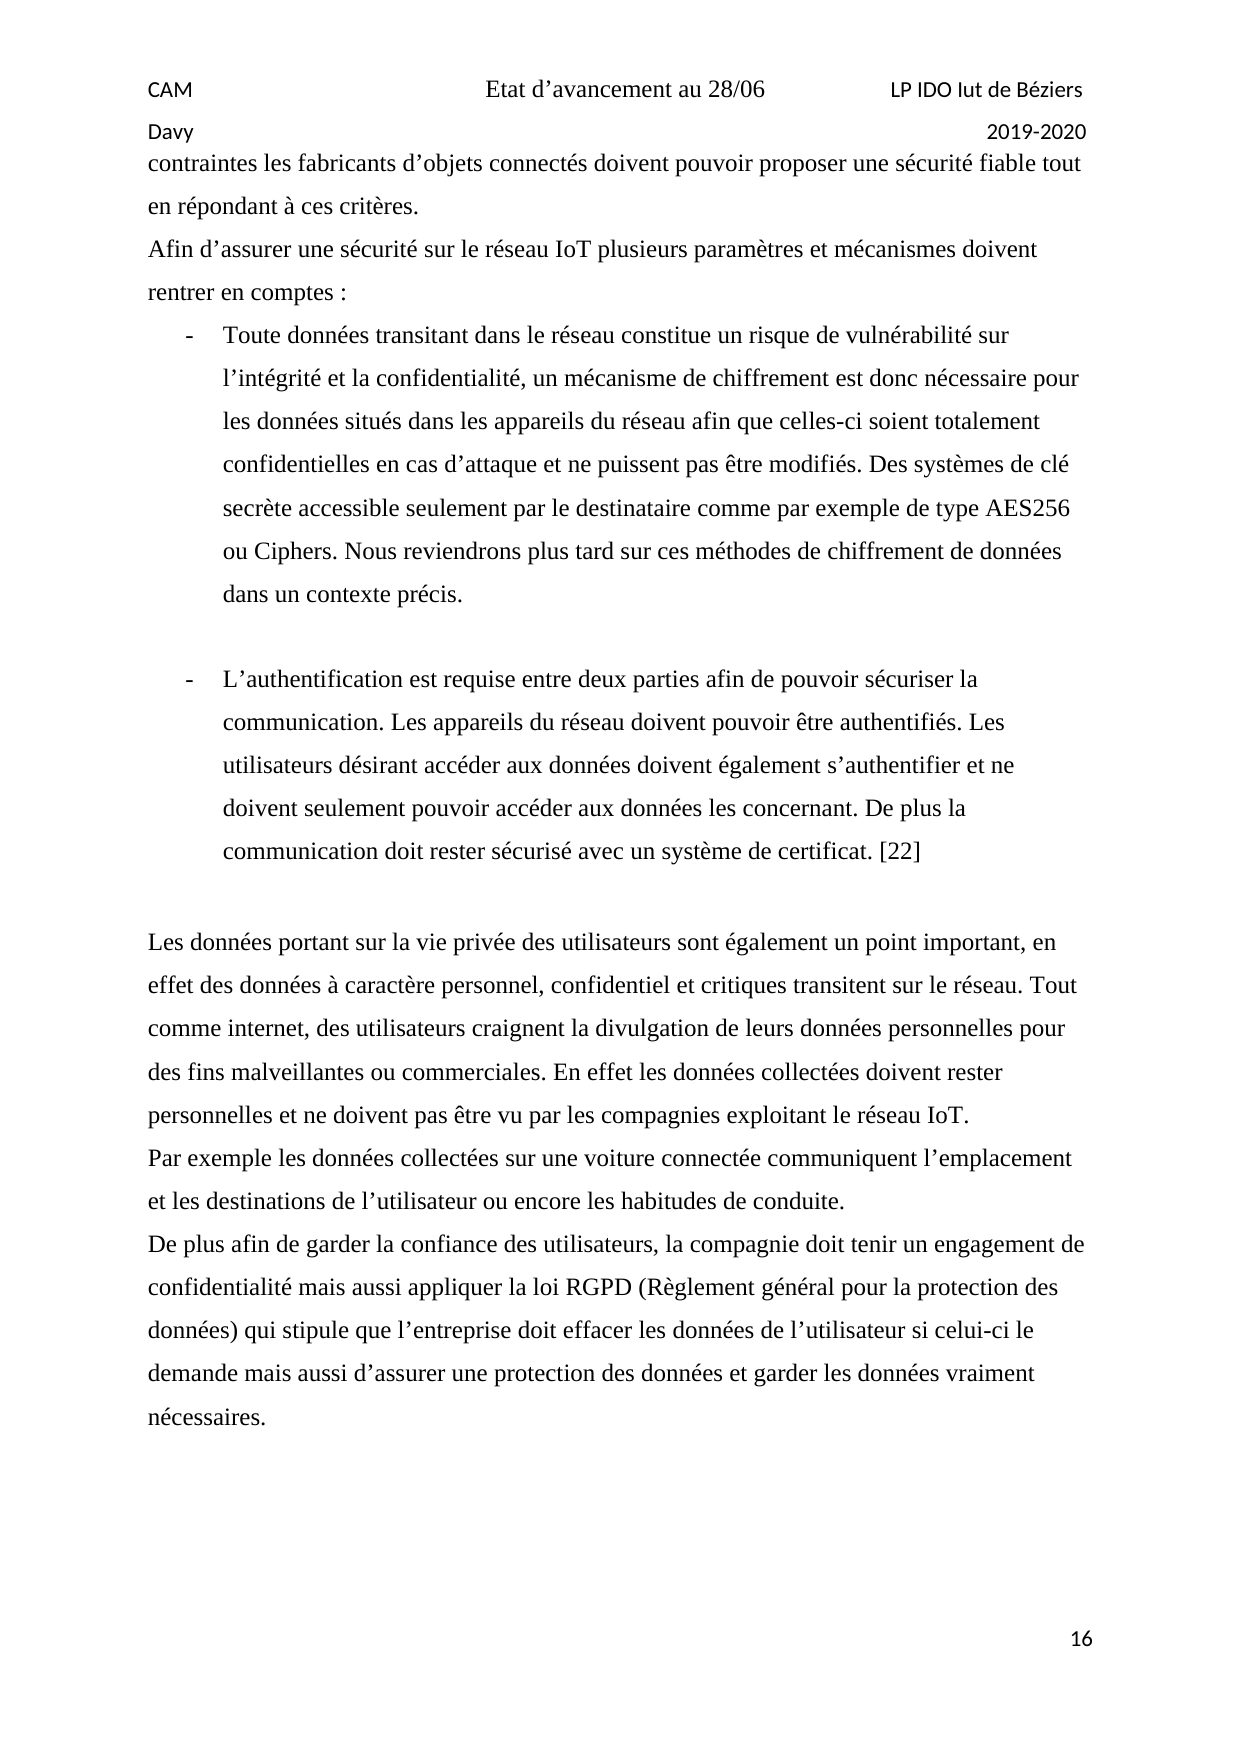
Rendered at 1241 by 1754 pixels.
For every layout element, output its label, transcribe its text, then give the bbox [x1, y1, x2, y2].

text Afin d’assurer une sécurité sur le réseau IoT plusieurs paramètres et mécanismes doivent rentrer en comptes : [148, 234, 1093, 306]
text Par exemple les données collectées sur une voiture connectée communiquent l’emplacement et les destinations de l’utilisateur ou encore les habitudes de conduite. [148, 1143, 1093, 1215]
text De plus afin de garder la confiance des utilisateurs, la compagnie doit tenir un engagement de confidentialité mais aussi appliquer la loi RGPD (Règlement général pour la protection des données) qui stipule que l’entreprise doit effacer les données de l’utilisateur si celui-ci le demande mais aussi d’assurer une protection des données et garder les données vraiment nécessaires. [148, 1229, 1093, 1430]
text Les données portant sur la vie privée des utilisateurs sont également un point important, en effet des données à caractère personnel, confidentiel et critiques transitent sur le réseau. Tout comme internet, des utilisateurs craignent la divulgation de leurs données personnelles pour des fins malveillantes ou commerciales. En effet les données collectées doivent rester personnelles et ne doivent pas être vu par les compagnies exploitant le réseau IoT. [148, 927, 1093, 1128]
list L’authentification est requise entre deux parties afin de pouvoir sécuriser la communication. Les appareils du réseau doivent pouvoir être authentifiés. Les utilisateurs désirant accéder aux données doivent également s’authentifier et ne doivent seulement pouvoir accéder aux données les concernant. De plus la communication doit rester sécurisé avec un système de certificat. [22] [185, 664, 1093, 865]
text contraintes les fabricants d’objets connectés doivent pouvoir proposer une sécurité fiable tout en répondant à ces critères. [148, 148, 1093, 219]
list Toute données transitant dans le réseau constitue un risque de vulnérabilité sur l’intégrité et la confidentialité, un mécanisme de chiffrement est donc nécessaire pour les données situés dans les appareils du réseau afin que celles-ci soient totalement confidentielles en cas d’attaque et ne puissent pas être modifiés. Des systèmes de clé secrète accessible seulement par le destinataire comme par exemple de type AES256 ou Ciphers. Nous reviendrons plus tard sur ces méthodes de chiffrement de données dans un contexte précis. [185, 320, 1093, 608]
